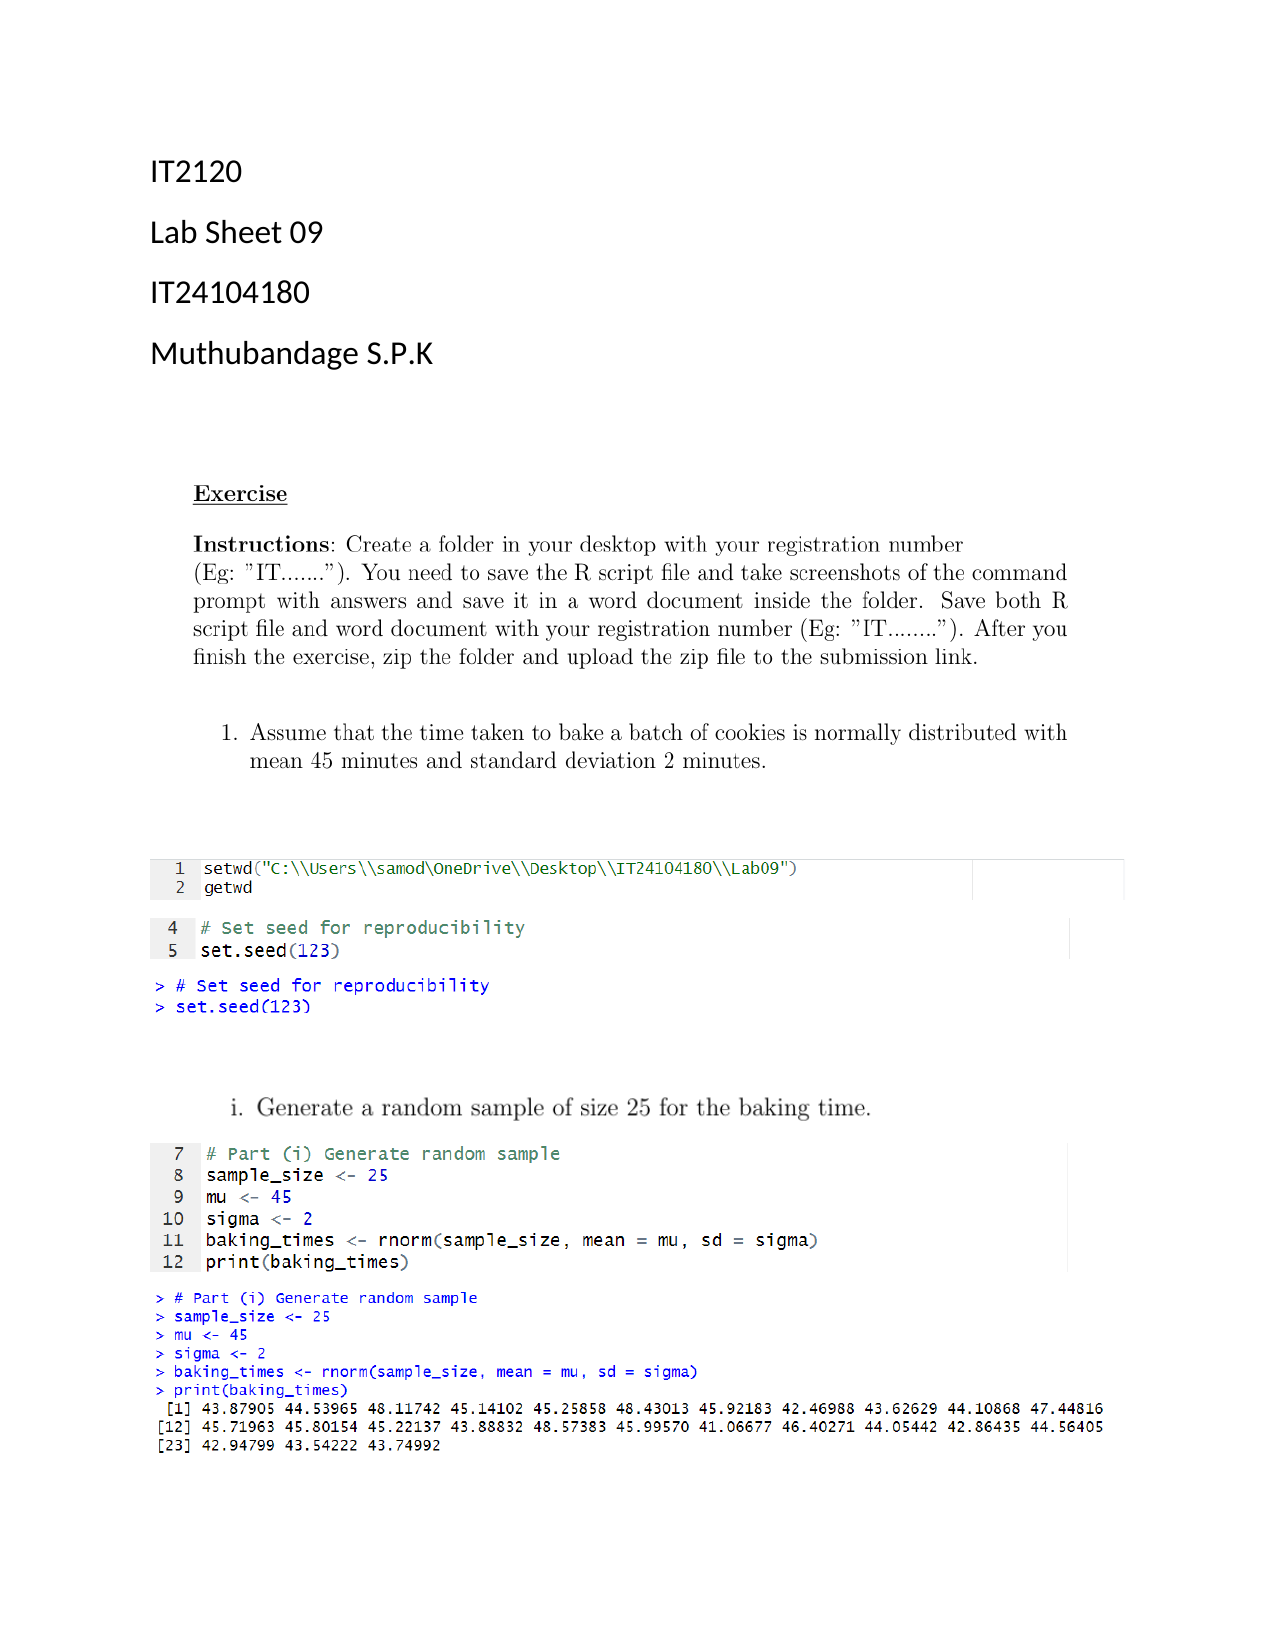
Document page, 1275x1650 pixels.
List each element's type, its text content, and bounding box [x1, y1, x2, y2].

picture [150, 977, 1125, 1013]
picture [150, 859, 1125, 900]
picture [150, 918, 1125, 959]
text Muthubandage S.P.K [150, 332, 1125, 373]
picture [150, 453, 1125, 780]
picture [150, 1143, 1125, 1272]
text IT24104180 [150, 271, 1125, 312]
text IT2120 [150, 150, 1125, 191]
text Lab Sheet 09 [150, 211, 1125, 251]
picture [150, 1092, 1125, 1125]
picture [150, 1290, 1125, 1454]
